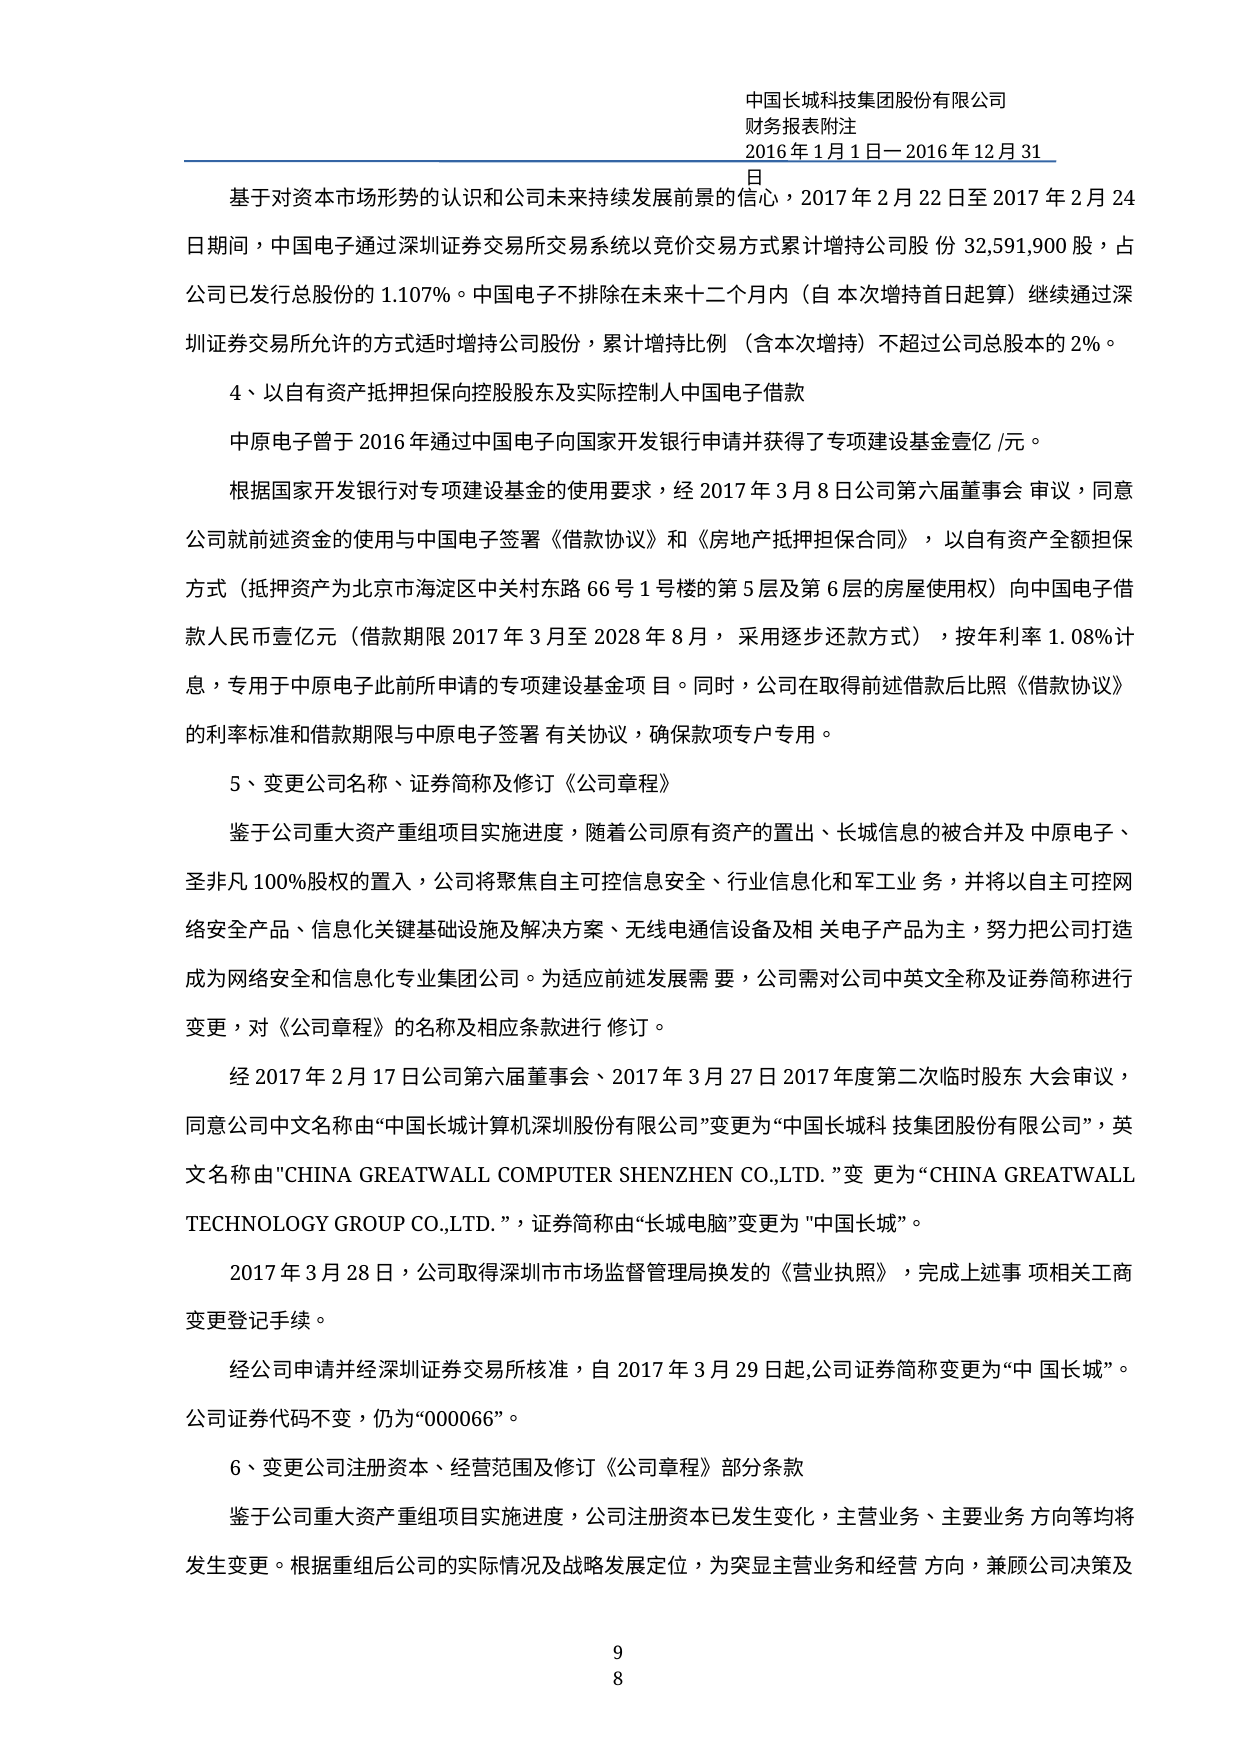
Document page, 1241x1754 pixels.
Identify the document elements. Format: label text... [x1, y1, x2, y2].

text 经公司申请并经深圳证券交易所核准，自2017年3月29日起,公司证券简称变更为“中 国长城”。公司证券代码不变，仍为“000066”。 [186, 1338, 1135, 1436]
text 4、 以自有资产抵押担保向控股股东及实际控制人中国电子借款 [229, 361, 1135, 410]
text 鉴于公司重大资产重组项目实施进度，随着公司原有资产的置出、长城信息的被合并及 中原电子、圣非凡100%股权的置入，公司将聚焦自主可控信息安全、行业信息化和军工业 务，并将以自主可控网络安全产品、信息化关键基础设施及解决方案、无线电通信设备及相 关电子产品为主，努力把公司打造成为网络安全和信息化专业集团公司。为适应前述发展需 要，公司需对公司中英文全称及证券简称进行变更，对《公司章程》的名称及相应条款进行 修订。 [186, 801, 1135, 1045]
text 根据国家开发银行对专项建设基金的使用要求，经2017年3月8日公司第六届董事会 审议，同意公司就前述资金的使用与中国电子签署《借款协议》和《房地产抵押担保合同》， 以自有资产全额担保方式（抵押资产为北京市海淀区中关村东路66号1号楼的第5层及第 6层的房屋使用权）向中国电子借款人民币壹亿元（借款期限2017年3月至2028年8月， 采用逐步还款方式），按年利率1. 08%计息，专用于中原电子此前所申请的专项建设基金项 目。同时，公司在取得前述借款后比照《借款协议》的利率标准和借款期限与中原电子签署 有关协议，确保款项专户专用。 [186, 459, 1135, 752]
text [186, 1485, 1135, 1583]
text 中原电子曾于2016年通过中国电子向国家开发银行申请并获得了专项建设基金壹亿 /元。 [186, 410, 1135, 459]
text 经2017年2月17日公司第六届董事会、2017年3月27日2017年度第二次临时股东 大会审议，同意公司中文名称由“中国长城计算机深圳股份有限公司”变更为“中国长城科 技集团股份有限公司”，英文名称由"CHINA GREATWALL COMPUTER SHENZHEN CO.,LTD. ”变 更为“CHINA GREATWALL TECHNOLOGY GROUP CO.,LTD. ”，证券简称由“长城电脑”变更为 "中国长城”。 [186, 1045, 1135, 1241]
text 6、 变更公司注册资本、经营范围及修订《公司章程》部分条款 [229, 1436, 1135, 1485]
text 5、 变更公司名称、证券简称及修订《公司章程》 [229, 752, 1135, 801]
text 2017年3月28日，公司取得深圳市市场监督管理局换发的《营业执照》，完成上述事 项相关工商变更登记手续。 [186, 1241, 1135, 1338]
text 基于对资本市场形势的认识和公司未来持续发展前景的信心，2017年2月22日至2017 年2月24日期间，中国电子通过深圳证券交易所交易系统以竞价交易方式累计增持公司股 份32,591,900股，占公司已发行总股份的1.107%。中国电子不排除在未来十二个月内（自 本次增持首日起算）继续通过深圳证券交易所允许的方式适时增持公司股份，累计增持比例 （含本次增持）不超过公司总股本的2%。 [186, 166, 1135, 361]
